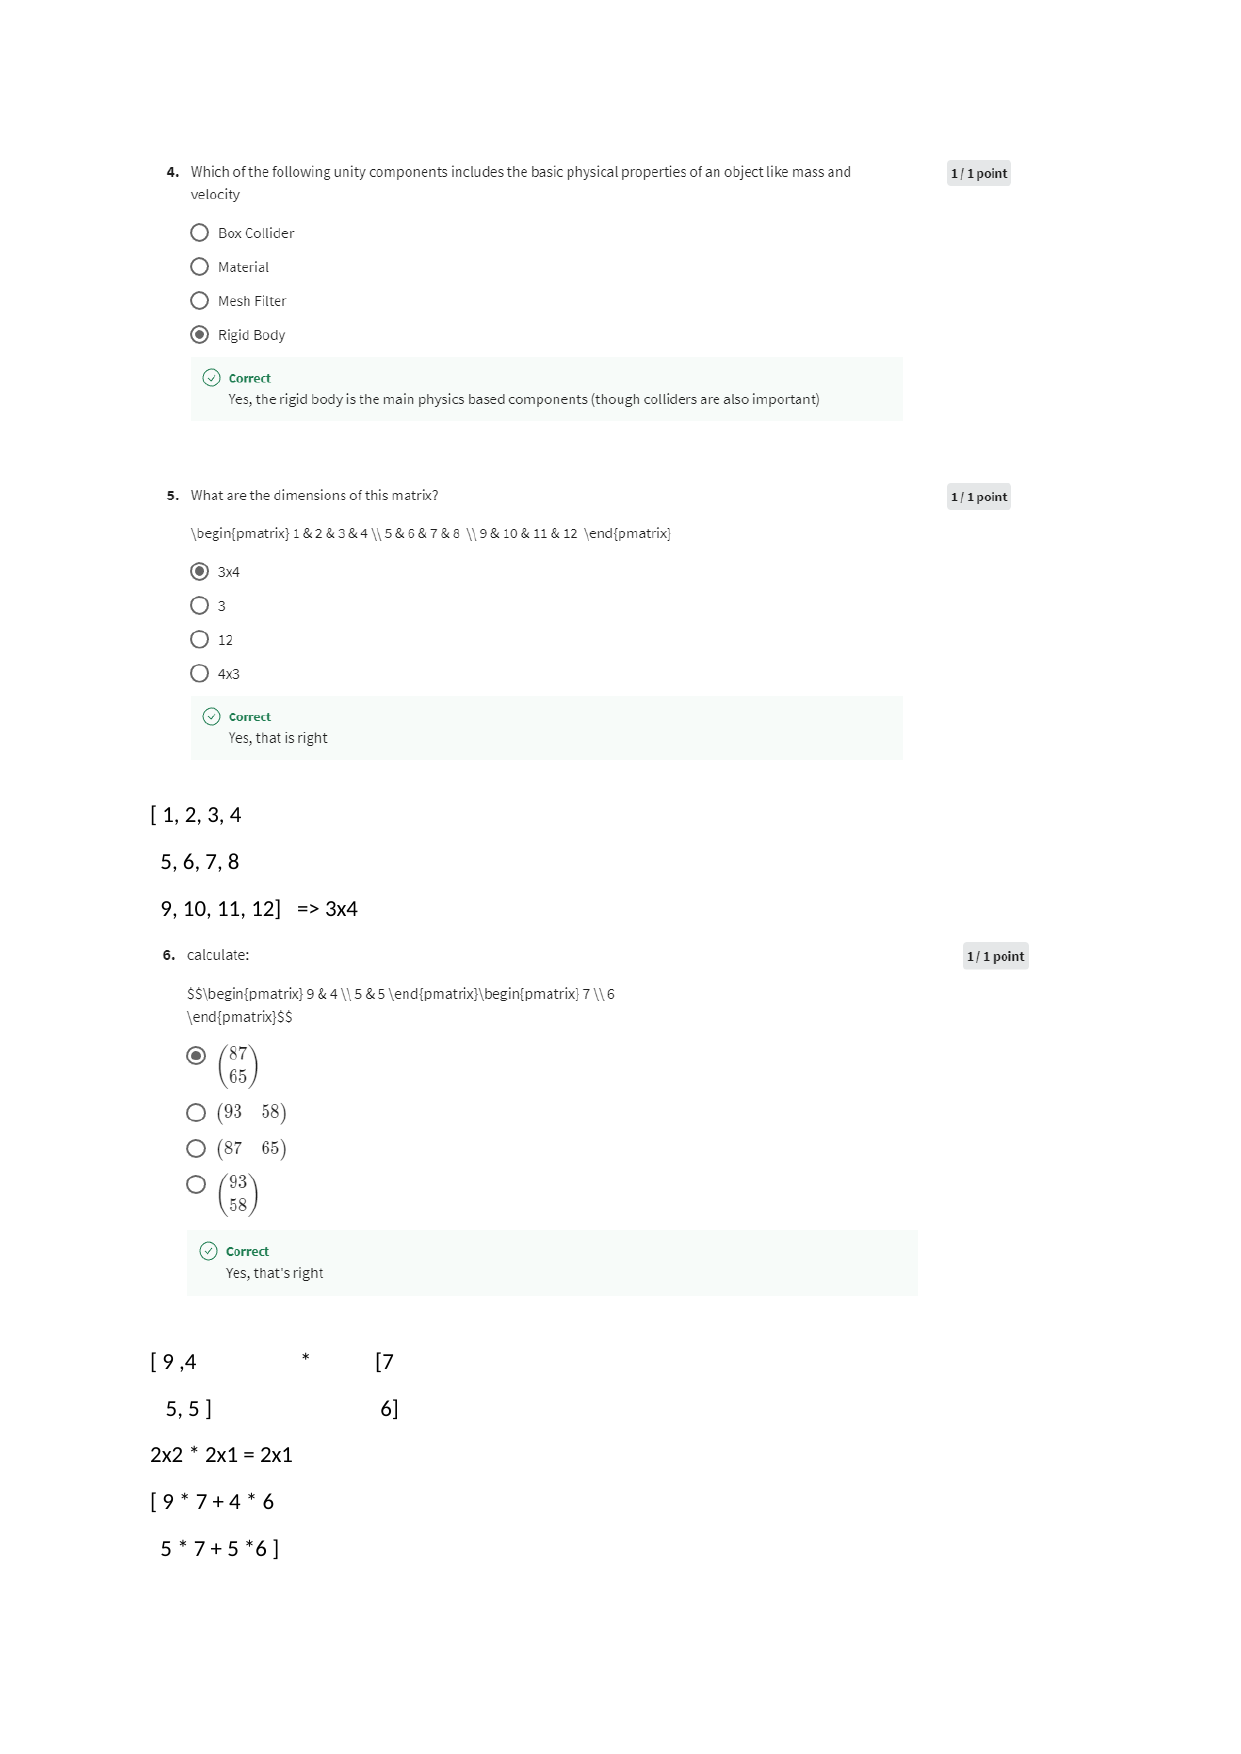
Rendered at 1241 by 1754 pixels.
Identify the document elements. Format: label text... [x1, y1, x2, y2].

picture [150, 150, 1091, 782]
text [ 1, 2, 3, 4 [150, 800, 1090, 828]
picture [150, 941, 1091, 1328]
text 5 * 7 + 5 *6 ] [150, 1534, 1090, 1562]
text 9, 10, 11, 12] => 3x4 [150, 894, 1090, 922]
text [ 9 * 7 + 4 * 6 [150, 1487, 1090, 1516]
text 5, 5 ] 6] [150, 1394, 1090, 1422]
text 5, 6, 7, 8 [150, 847, 1090, 875]
text [ 9 ,4 * [7 [150, 1347, 1090, 1375]
text 2x2 * 2x1 = 2x1 [150, 1441, 1090, 1469]
